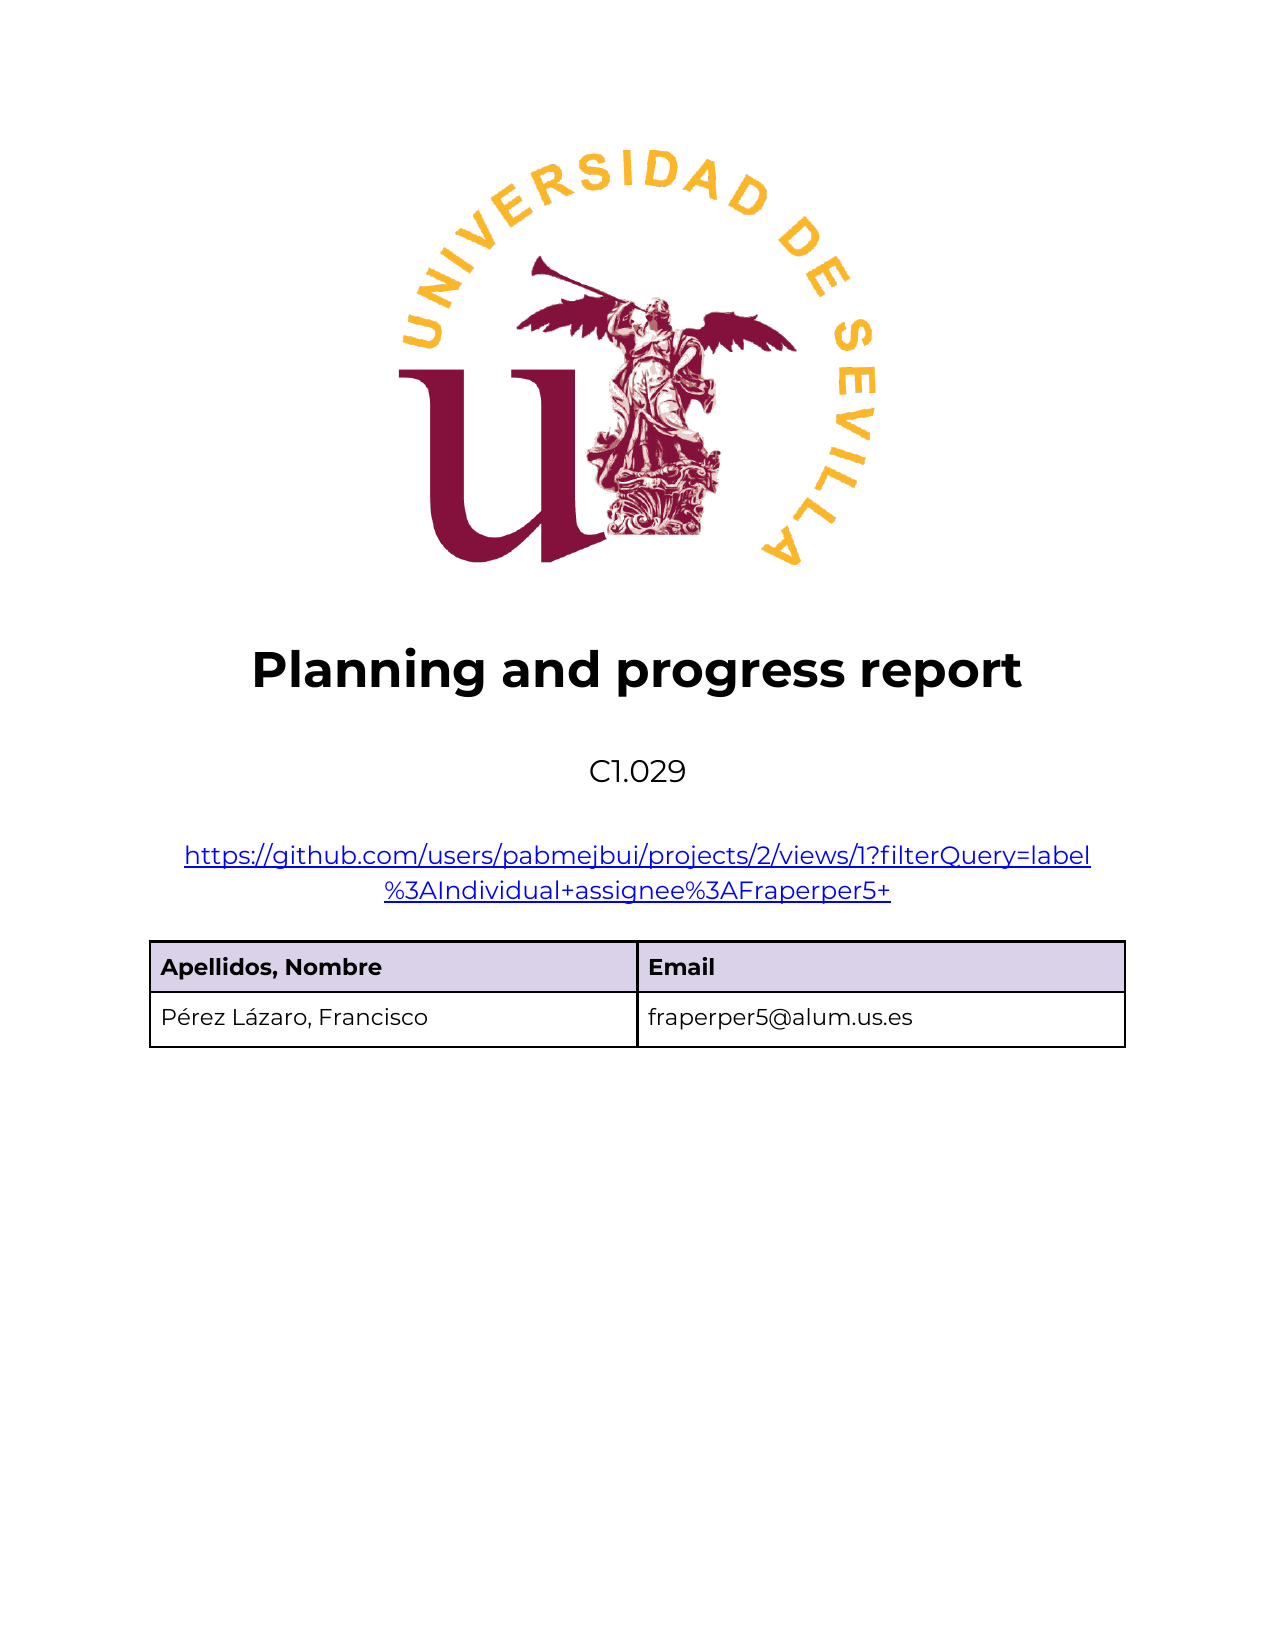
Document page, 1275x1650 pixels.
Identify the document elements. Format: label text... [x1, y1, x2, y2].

table_header Email [639, 943, 1124, 991]
table_header Apellidos, Nombre [151, 943, 636, 991]
text Planning and progress report [150, 639, 1125, 700]
table_cell Pérez Lázaro, Francisco [151, 993, 636, 1046]
text https://github.com/users/pabmejbui/projects/2/views/1?filterQuery=label%3AIndividual+assignee%3AFraperper5+ [150, 840, 1125, 906]
picture [398, 150, 877, 565]
table_cell fraperper5@alum.us.es [639, 993, 1124, 1046]
text C1.029 [150, 753, 1125, 791]
